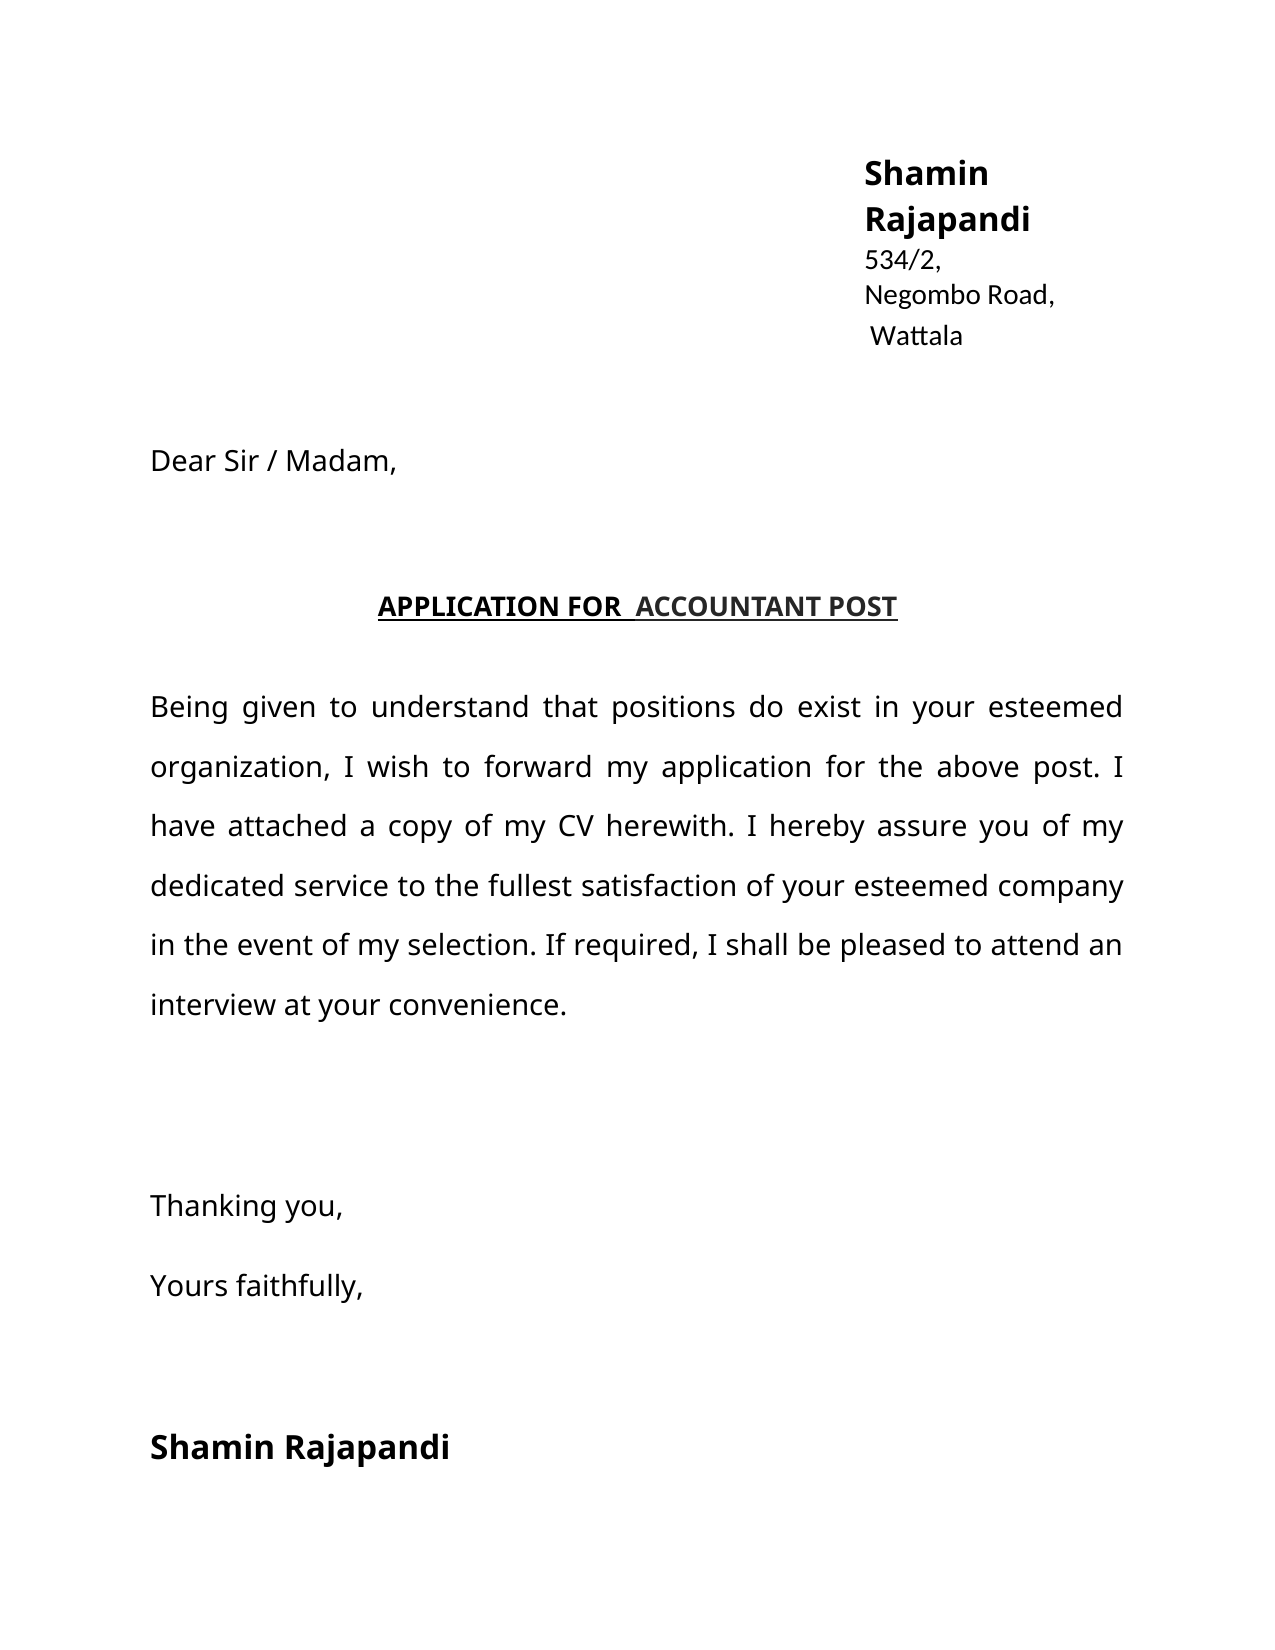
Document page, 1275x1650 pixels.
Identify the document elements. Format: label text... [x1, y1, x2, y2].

text Yours faithfully, [150, 1265, 1125, 1304]
text Shamin Rajapandi [150, 1423, 1125, 1469]
text Dear Sir / Madam, [150, 440, 1125, 480]
text Shamin Rajapandi 534/2, [864, 150, 1125, 276]
text Being given to understand that positions do exist in your esteemed organization, I wish to forward my application for the above post. I have attached a copy of my CV herewith. I hereby assure you of my dedicated service to the fullest satisfaction of your esteemed company in the event of my selection. If required, I shall be pleased to attend an interview at your convenience. [150, 687, 1125, 1024]
text Negombo Road, [750, 276, 1125, 312]
text Application for accountANT POST [150, 588, 1125, 624]
text Wattala [600, 317, 1125, 353]
text Thanking you, [150, 1185, 1125, 1225]
